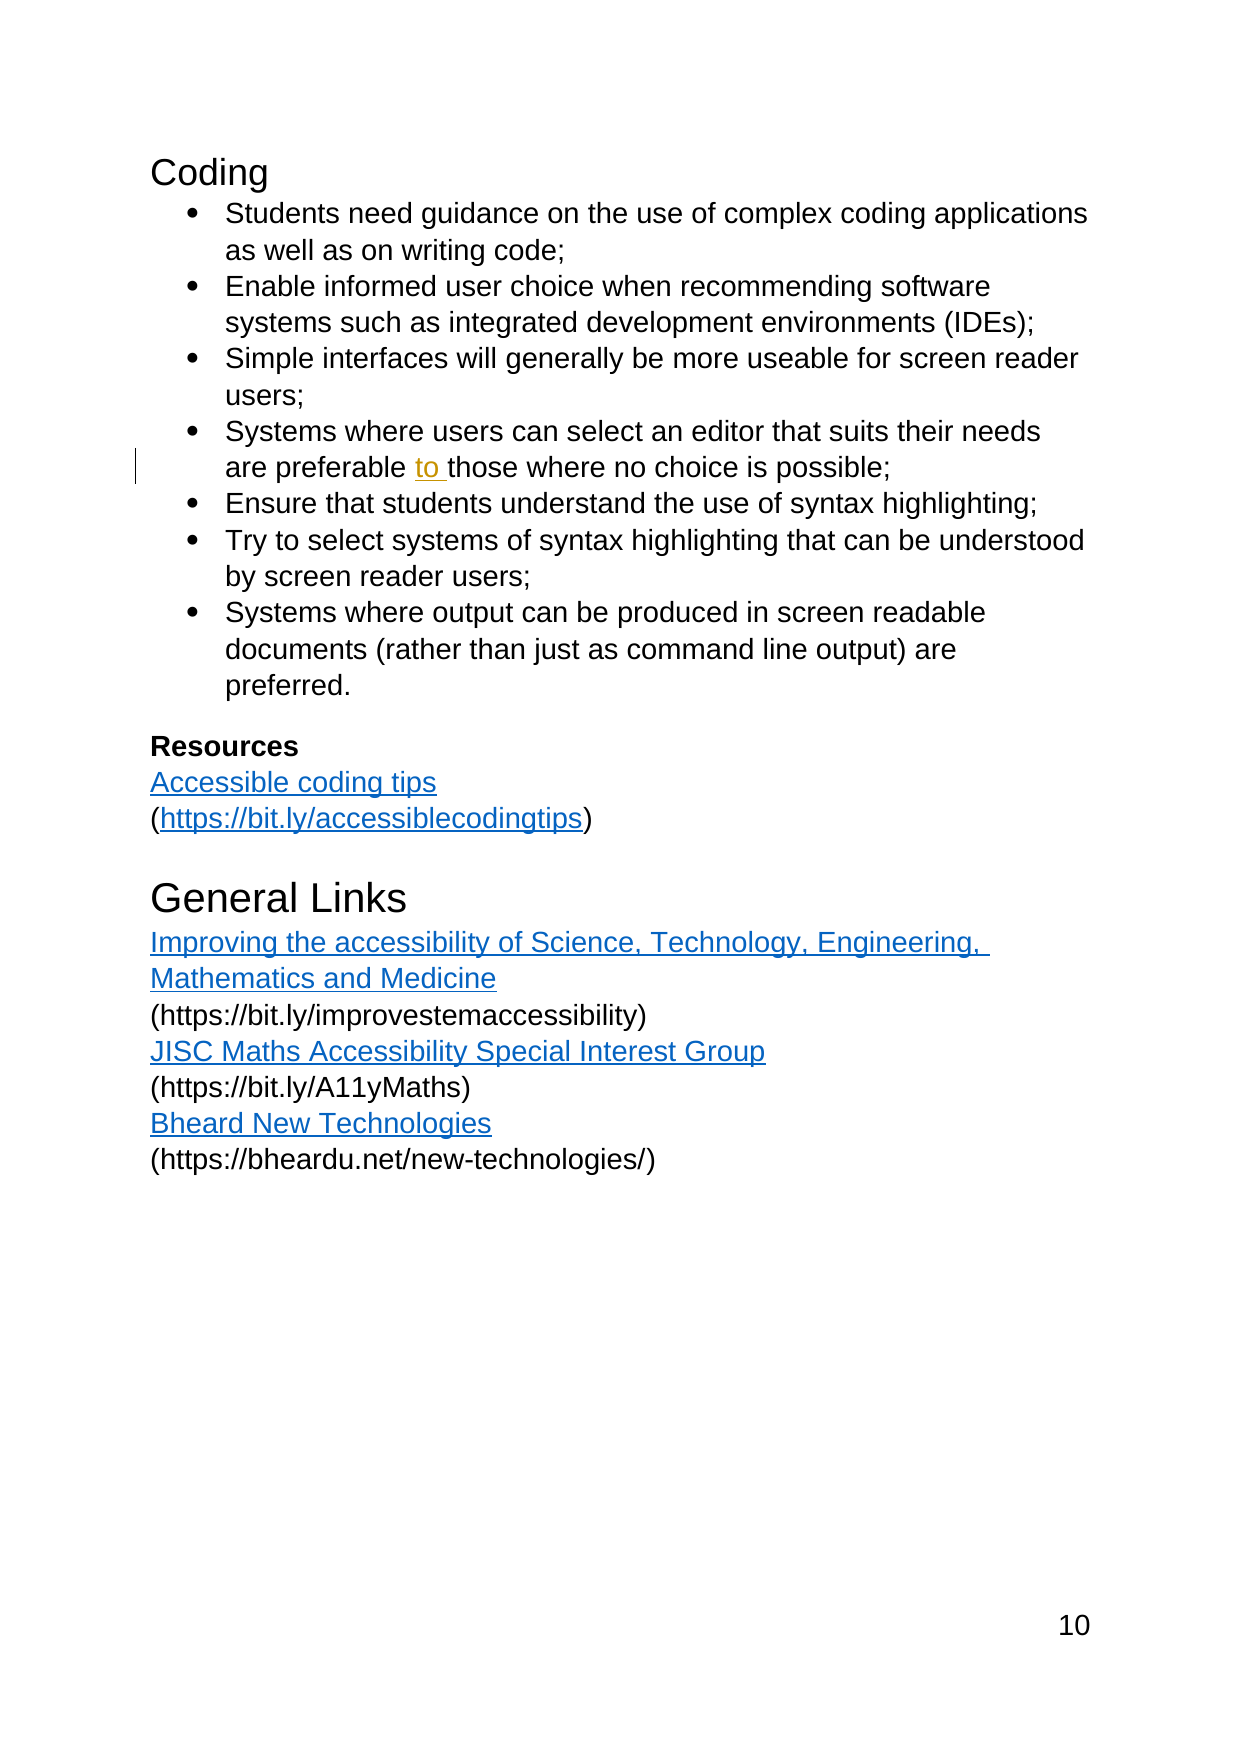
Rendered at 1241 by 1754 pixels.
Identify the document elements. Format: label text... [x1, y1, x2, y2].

text Bheard New Technologies [150, 1106, 1090, 1139]
list Systems where output can be produced in screen readable documents (rather than just as command line output) are preferred. [187, 595, 1090, 701]
text (https://bit.ly/accessiblecodingtips) [150, 801, 1090, 835]
text Accessible coding tips [150, 765, 1090, 799]
list Try to select systems of syntax highlighting that can be understood by screen reader users; [187, 523, 1090, 593]
subtitle Coding [150, 150, 1090, 193]
list Systems where users can select an editor that suits their needs are preferable those where no choice is possible; [187, 414, 1090, 484]
text JISC Maths Accessibility Special Interest Group [150, 1034, 1090, 1067]
list Students need guidance on the use of complex coding applications as well as on writing code; [187, 197, 1090, 266]
text (https://bit.ly/improvestemaccessibility) [150, 998, 1090, 1031]
text (https://bheardu.net/new-technologies/) [150, 1142, 1090, 1176]
list Simple interfaces will generally be more useable for screen reader users; [187, 342, 1090, 411]
subtitle General Links [150, 874, 1090, 922]
list Enable informed user choice when recommending software systems such as integrated development environments (IDEs); [187, 269, 1090, 339]
subtitle Resources [150, 729, 1090, 763]
list Ensure that students understand the use of syntax highlighting; [187, 487, 1090, 520]
text Improving the accessibility of Science, Technology, Engineering, Mathematics and Medicine [150, 925, 1090, 995]
text (https://bit.ly/A11yMaths) [150, 1070, 1090, 1103]
